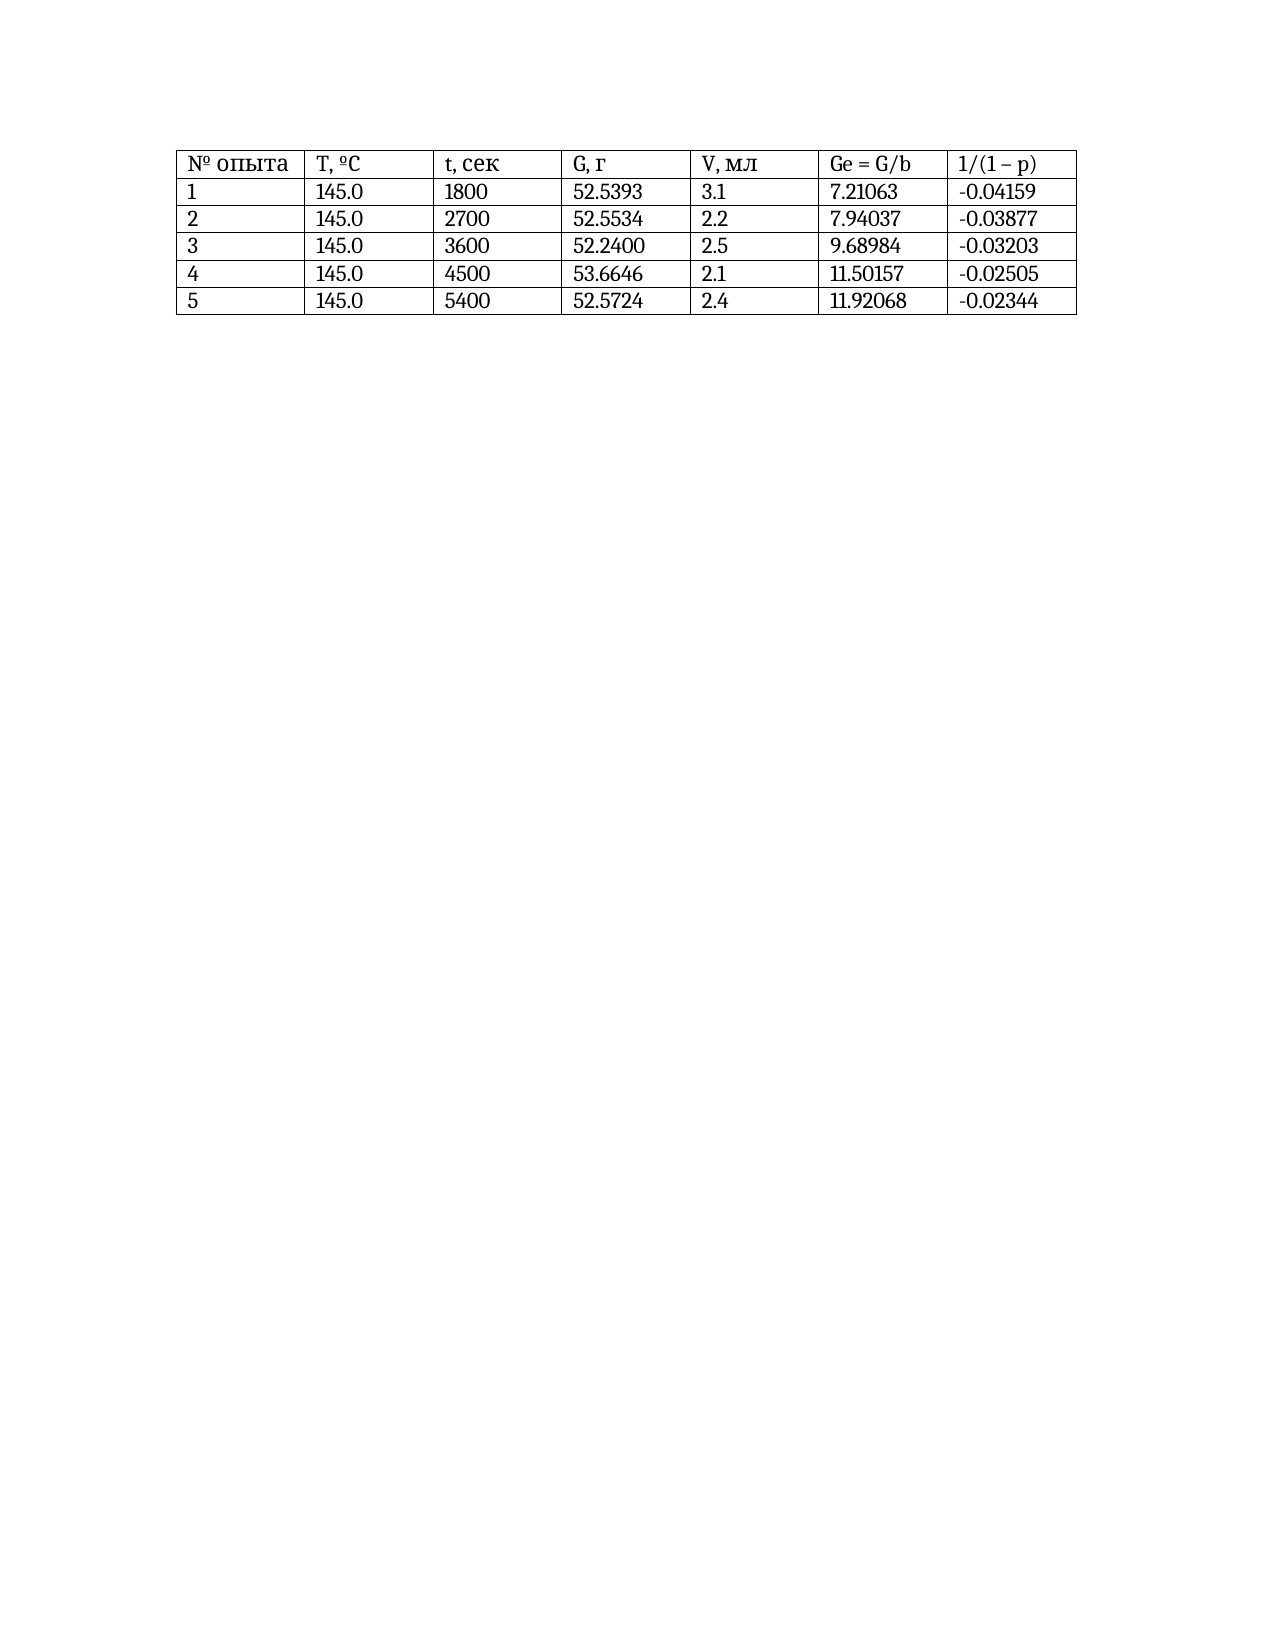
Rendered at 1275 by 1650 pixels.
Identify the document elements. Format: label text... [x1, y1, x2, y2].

table_cell 145.0 [305, 233, 433, 259]
table_cell 5 [177, 288, 304, 314]
table_cell 5400 [434, 288, 561, 314]
table_cell 2.2 [691, 206, 818, 232]
table_cell 145.0 [305, 179, 433, 205]
table_cell 9.68984 [819, 233, 947, 259]
table_cell 11.50157 [819, 261, 947, 287]
table_cell 2.1 [691, 261, 818, 287]
table_cell -0.03203 [948, 233, 1076, 259]
table_cell 52.5724 [562, 288, 690, 314]
table_header G, г [562, 151, 690, 177]
table_cell 2700 [434, 206, 561, 232]
table_cell 7.21063 [819, 179, 947, 205]
table_cell 53.6646 [562, 261, 690, 287]
table_cell 3600 [434, 233, 561, 259]
table_header 1/(1 – p) [948, 151, 1076, 177]
table_header Ge = G/b [819, 151, 947, 177]
table_cell 3.1 [691, 179, 818, 205]
table_cell 2.4 [691, 288, 818, 314]
table_cell 52.2400 [562, 233, 690, 259]
table_header № опыта [177, 151, 304, 177]
table_header T, ºC [305, 151, 433, 177]
table_header t, сек [434, 151, 561, 177]
table_cell 145.0 [305, 261, 433, 287]
table_cell -0.02505 [948, 261, 1076, 287]
table_cell 11.92068 [819, 288, 947, 314]
table_cell -0.02344 [948, 288, 1076, 314]
table_cell 52.5534 [562, 206, 690, 232]
table_cell -0.04159 [948, 179, 1076, 205]
table_cell 1 [177, 179, 304, 205]
table_cell 145.0 [305, 288, 433, 314]
table_cell 52.5393 [562, 179, 690, 205]
table_cell 4 [177, 261, 304, 287]
table_cell 7.94037 [819, 206, 947, 232]
table_header V, мл [691, 151, 818, 177]
table_cell 1800 [434, 179, 561, 205]
table_cell 3 [177, 233, 304, 259]
table_cell 2 [177, 206, 304, 232]
table_cell 145.0 [305, 206, 433, 232]
table_cell 4500 [434, 261, 561, 287]
table_cell -0.03877 [948, 206, 1076, 232]
table_cell 2.5 [691, 233, 818, 259]
